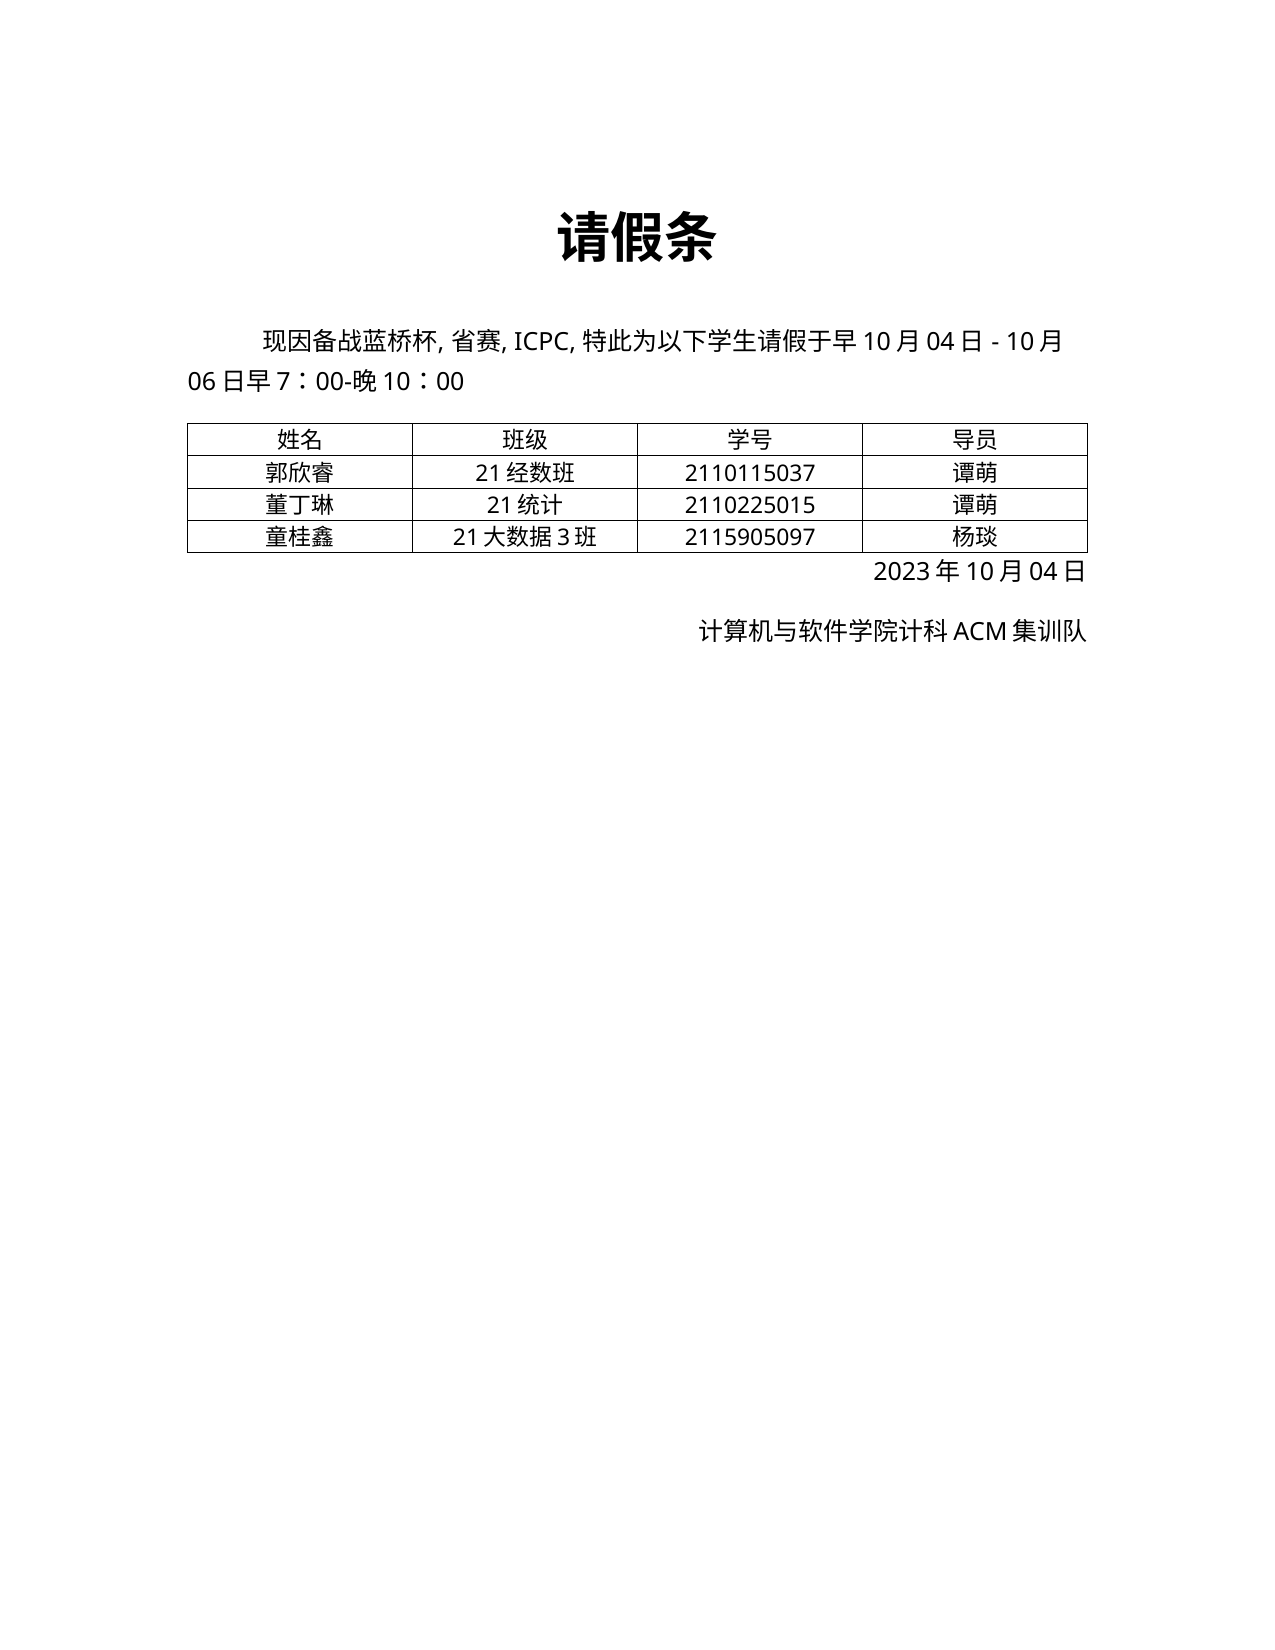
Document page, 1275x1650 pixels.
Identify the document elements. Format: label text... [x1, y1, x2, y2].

table_cell 21统计 [413, 489, 637, 520]
table_cell 董丁琳 [188, 489, 412, 520]
table_cell 21大数据3班 [413, 521, 637, 552]
table_cell 2110115037 [638, 456, 862, 488]
text 2023年10月04日 [187, 553, 1087, 587]
subtitle 请假条 [187, 200, 1087, 274]
table_cell 谭萌 [863, 456, 1087, 488]
table_cell 2110225015 [638, 489, 862, 520]
table_header 导员 [863, 424, 1087, 455]
table_cell 郭欣睿 [188, 456, 412, 488]
text 计算机与软件学院计科ACM集训队 [187, 613, 1087, 647]
table_header 班级 [413, 424, 637, 455]
table_header 学号 [638, 424, 862, 455]
table_cell 21经数班 [413, 456, 637, 488]
table_cell 杨琰 [863, 521, 1087, 552]
table_header 姓名 [188, 424, 412, 455]
table_cell 2115905097 [638, 521, 862, 552]
table_cell 谭萌 [863, 489, 1087, 520]
table_cell 童桂鑫 [188, 521, 412, 552]
text 现因备战蓝桥杯, 省赛, ICPC, 特此为以下学生请假于早10月04日 - 10月06日早7：00-晚10：00 [187, 285, 1087, 397]
